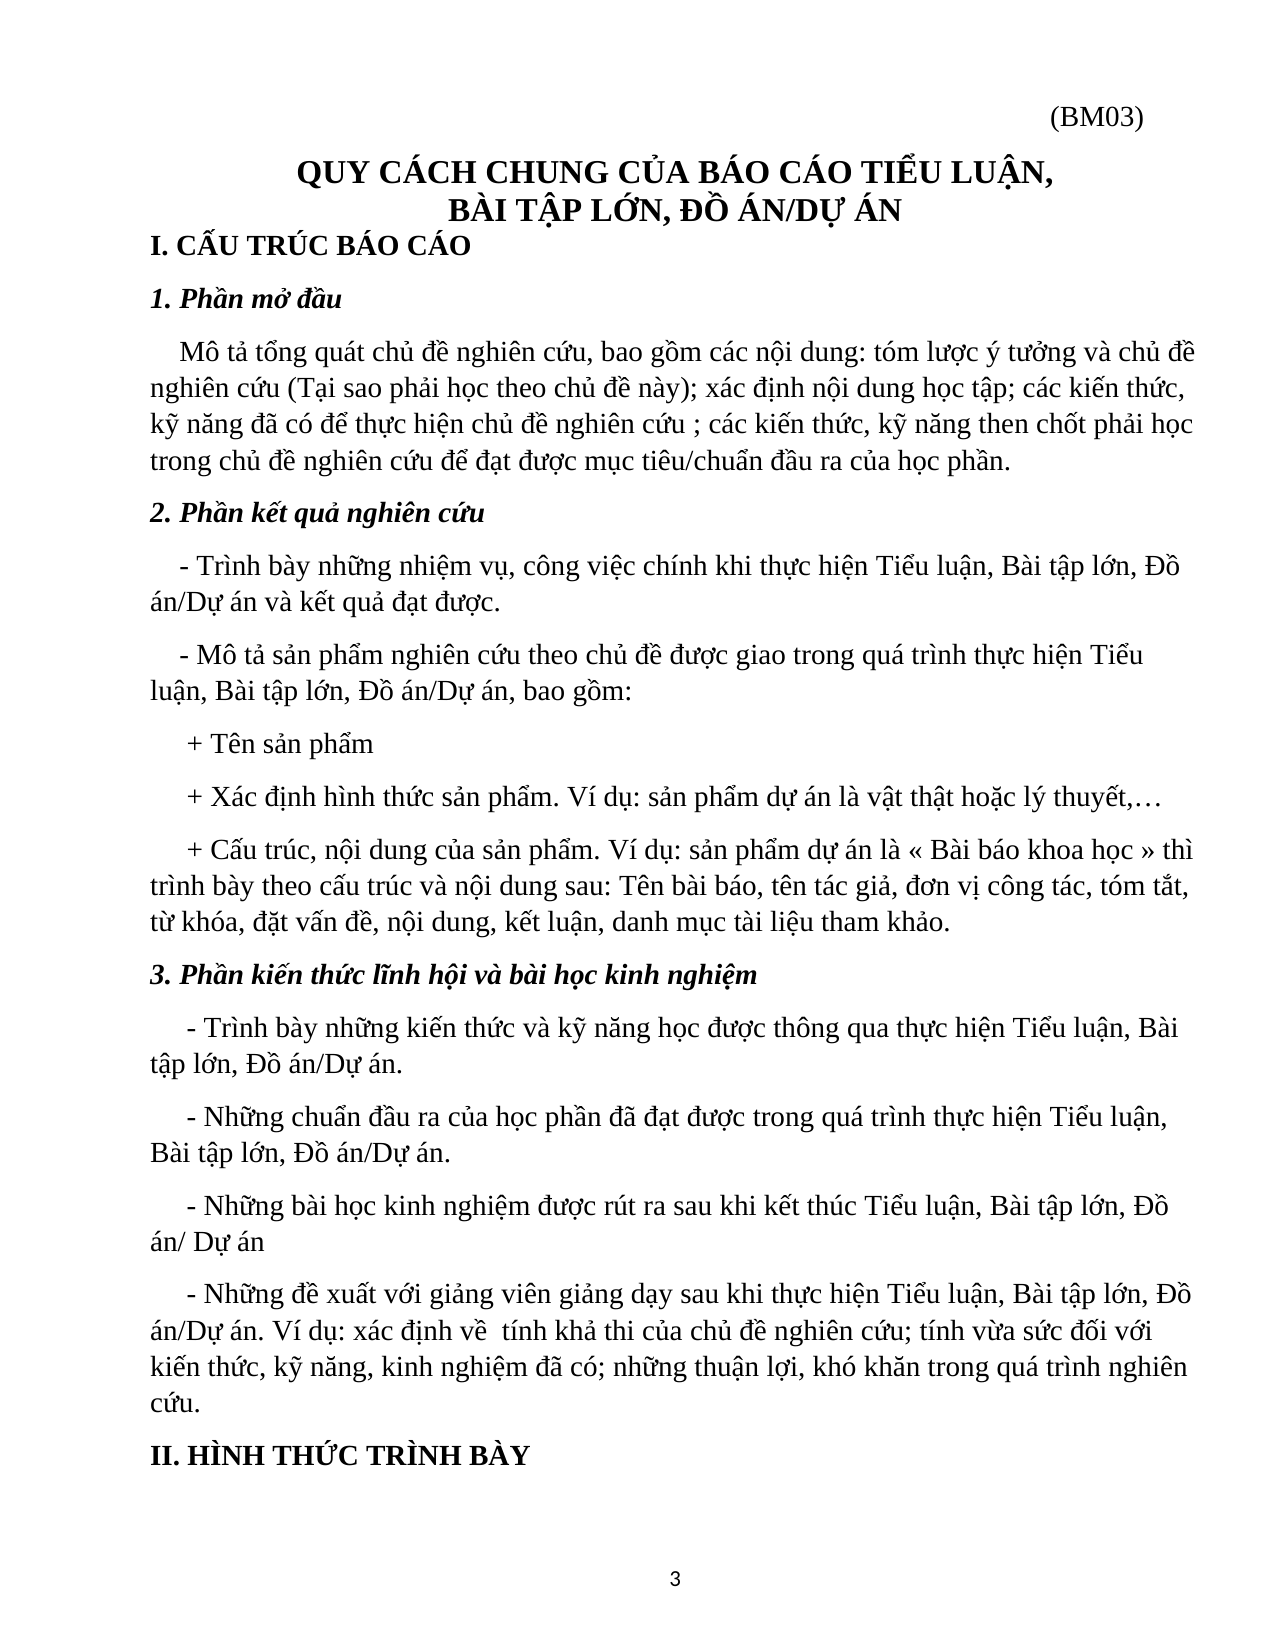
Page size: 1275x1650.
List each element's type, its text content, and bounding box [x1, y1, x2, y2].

text - Những đề xuất với giảng viên giảng dạy sau khi thực hiện Tiểu luận, Bài tập lớn, Đồ án/Dự án. Ví dụ: xác định về tính khả thi của chủ đề nghiên cứu; tính vừa sức đối với kiến thức, kỹ năng, kinh nghiệm đã có; những thuận lợi, khó khăn trong quá trình nghiên cứu. [150, 1277, 1200, 1418]
text Mô tả tổng quát chủ đề nghiên cứu, bao gồm các nội dung: tóm lược ý tưởng và chủ đề nghiên cứu (Tại sao phải học theo chủ đề này); xác định nội dung học tập; các kiến thức, kỹ năng đã có để thực hiện chủ đề nghiên cứu ; các kiến thức, kỹ năng then chốt phải học trong chủ đề nghiên cứu để đạt được mục tiêu/chuẩn đầu ra của học phần. [150, 334, 1200, 476]
text I. CẤU TRÚC BÁO CÁO [150, 228, 1200, 262]
text 3. Phần kiến thức lĩnh hội và bài học kinh nghiệm [150, 957, 1200, 990]
text BÀI TẬP LỚN, ĐỒ ÁN/DỰ ÁN [150, 190, 1200, 228]
text + Xác định hình thức sản phẩm. Ví dụ: sản phẩm dự án là vật thật hoặc lý thuyết,… [150, 779, 1200, 812]
text 2. Phần kết quả nghiên cứu [150, 495, 1200, 529]
text (BM03) [1050, 99, 1200, 133]
text - Những chuẩn đầu ra của học phần đã đạt được trong quá trình thực hiện Tiểu luận, Bài tập lớn, Đồ án/Dự án. [150, 1099, 1200, 1168]
text - Trình bày những kiến thức và kỹ năng học được thông qua thực hiện Tiểu luận, Bài tập lớn, Đồ án/Dự án. [150, 1010, 1200, 1079]
text 1. Phần mở đầu [150, 281, 1200, 315]
text - Mô tả sản phẩm nghiên cứu theo chủ đề được giao trong quá trình thực hiện Tiểu luận, Bài tập lớn, Đồ án/Dự án, bao gồm: [150, 637, 1200, 707]
text + Tên sản phẩm [150, 726, 1200, 760]
text + Cấu trúc, nội dung của sản phẩm. Ví dụ: sản phẩm dự án là « Bài báo khoa học » thì trình bày theo cấu trúc và nội dung sau: Tên bài báo, tên tác giả, đơn vị công tác, tóm tắt, từ khóa, đặt vấn đề, nội dung, kết luận, danh mục tài liệu tham khảo. [150, 832, 1200, 938]
text QUY CÁCH CHUNG CỦA BÁO CÁO TIỂU LUẬN, [150, 152, 1200, 190]
text - Những bài học kinh nghiệm được rút ra sau khi kết thúc Tiểu luận, Bài tập lớn, Đồ án/ Dự án [150, 1188, 1200, 1257]
text II. HÌNH THỨC TRÌNH BÀY [150, 1438, 1200, 1471]
text - Trình bày những nhiệm vụ, công việc chính khi thực hiện Tiểu luận, Bài tập lớn, Đồ án/Dự án và kết quả đạt được. [150, 548, 1200, 618]
